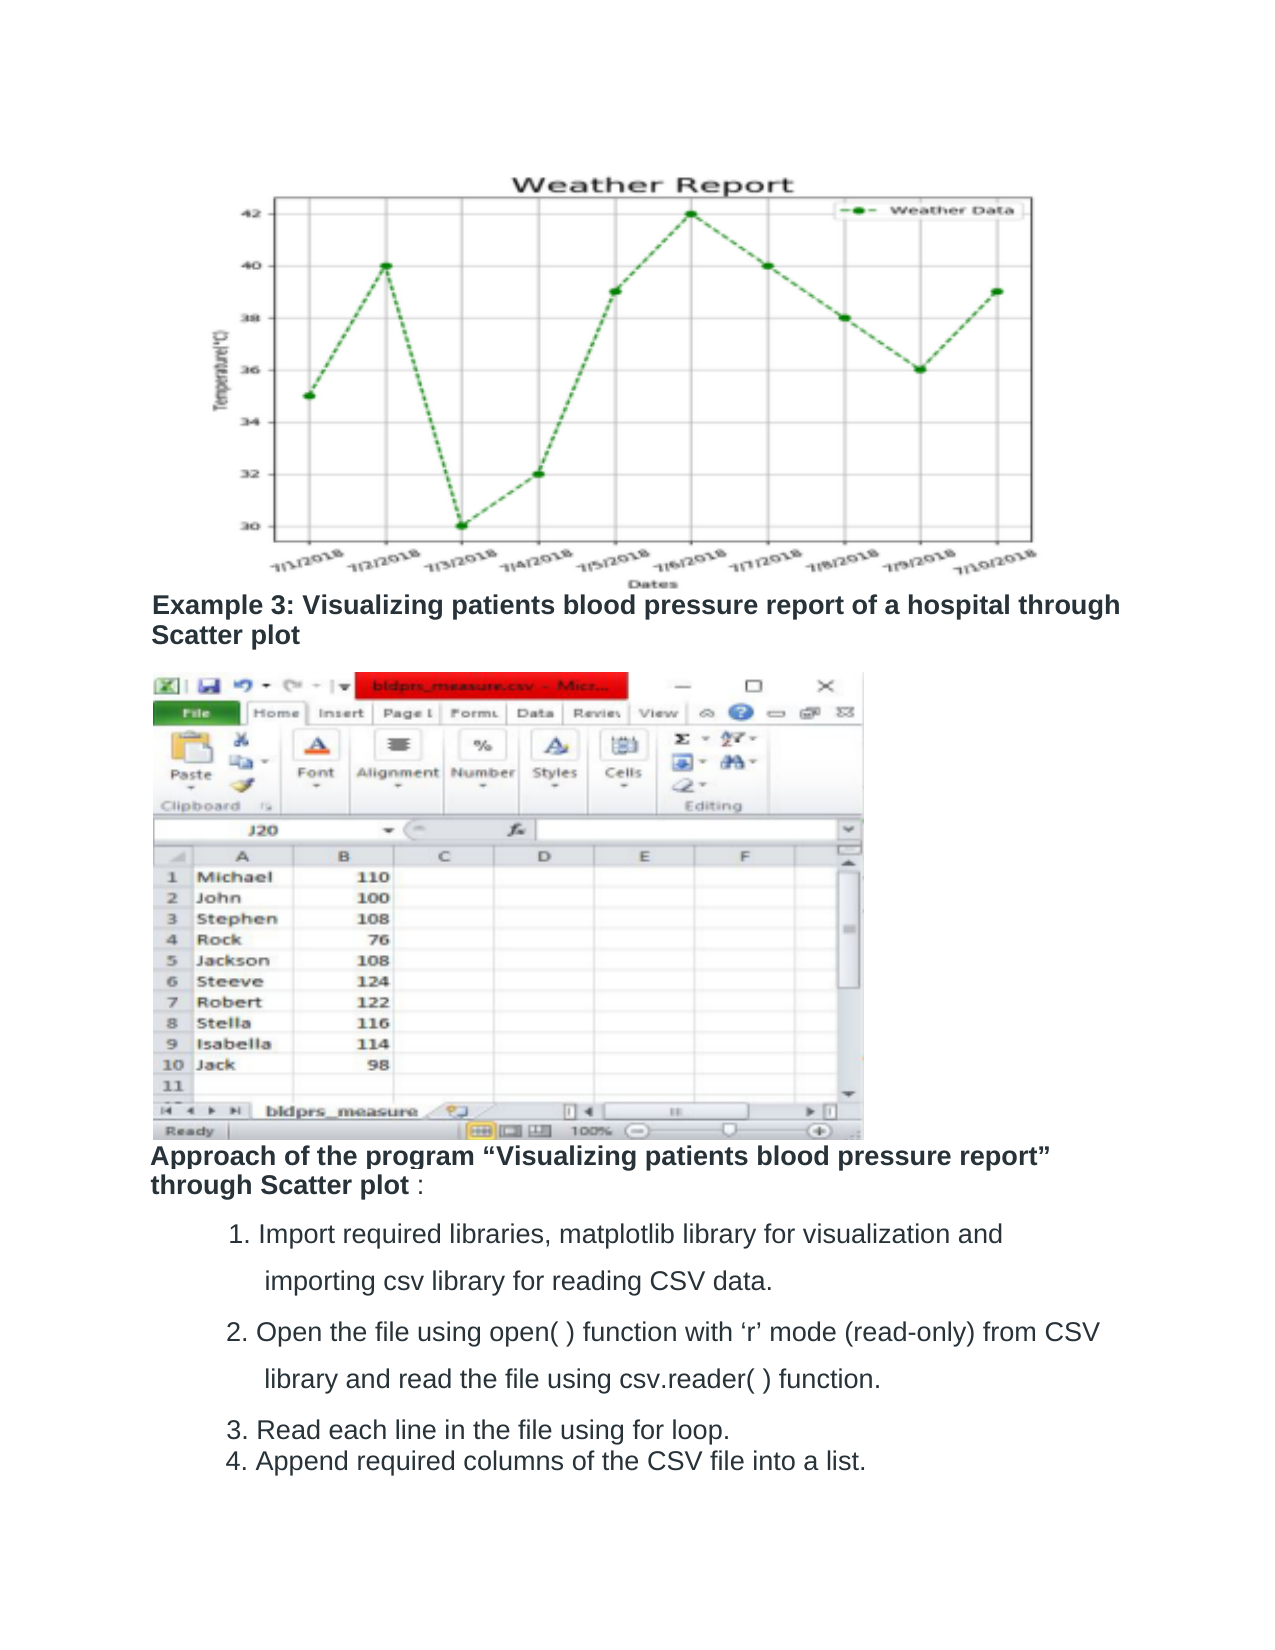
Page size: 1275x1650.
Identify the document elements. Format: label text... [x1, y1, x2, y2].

text Example 3: Visualizing patients blood pressure report of a hospital through Scatter plot [151, 591, 1124, 650]
picture [153, 672, 864, 1140]
text 2. Open the file using open( ) function with ‘r’ mode (read-only) from CSV library and read the file using csv.reader( ) function. [226, 1316, 1113, 1394]
text 4. Append required columns of the CSV file into a list. [225, 1445, 1128, 1476]
text Approach of the program “Visualizing patients blood pressure report” through Scatter plot : [424, 1141, 1055, 1201]
text 3. Read each line in the file using for loop. [226, 1414, 1128, 1445]
picture [153, 147, 1129, 591]
text 1. Import required libraries, matplotlib library for visualization and importing csv library for reading CSV data. [228, 1218, 1012, 1296]
